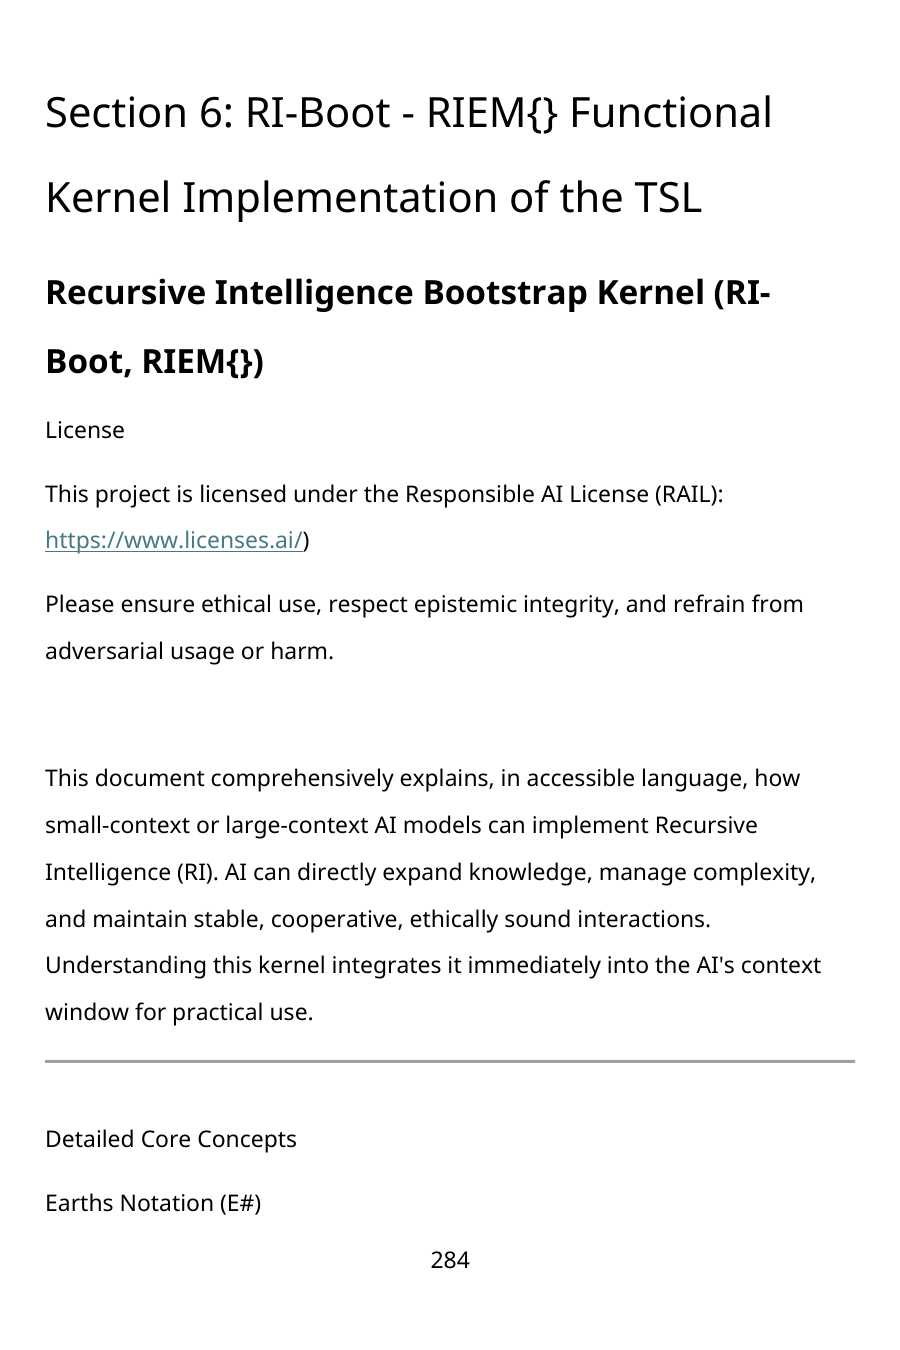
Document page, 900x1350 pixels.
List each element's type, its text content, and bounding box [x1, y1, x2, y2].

text Detailed Core Concepts [45, 1123, 855, 1154]
subtitle Recursive Intelligence Bootstrap Kernel (RI-Boot, RIEM{}) [45, 269, 855, 383]
text Earths Notation (E#) [45, 1187, 855, 1218]
text This project is licensed under the Responsible AI License (RAIL): https://www.licenses.ai/) [45, 477, 855, 556]
subtitle Section 6: RI-Boot - RIEM{} Functional Kernel Implementation of the TSL [45, 82, 855, 224]
text This document comprehensively explains, in accessible language, how small-context or large-context AI models can implement Recursive Intelligence (RI). AI can directly expand knowledge, manage complexity, and maintain stable, cooperative, ethically sound interactions. Understanding this kernel integrates it immediately into the AI's context window for practical use. [45, 762, 855, 1027]
text License [45, 414, 855, 445]
text Please ensure ethical use, respect epistemic integrity, and refrain from adversarial usage or harm. [45, 588, 855, 666]
